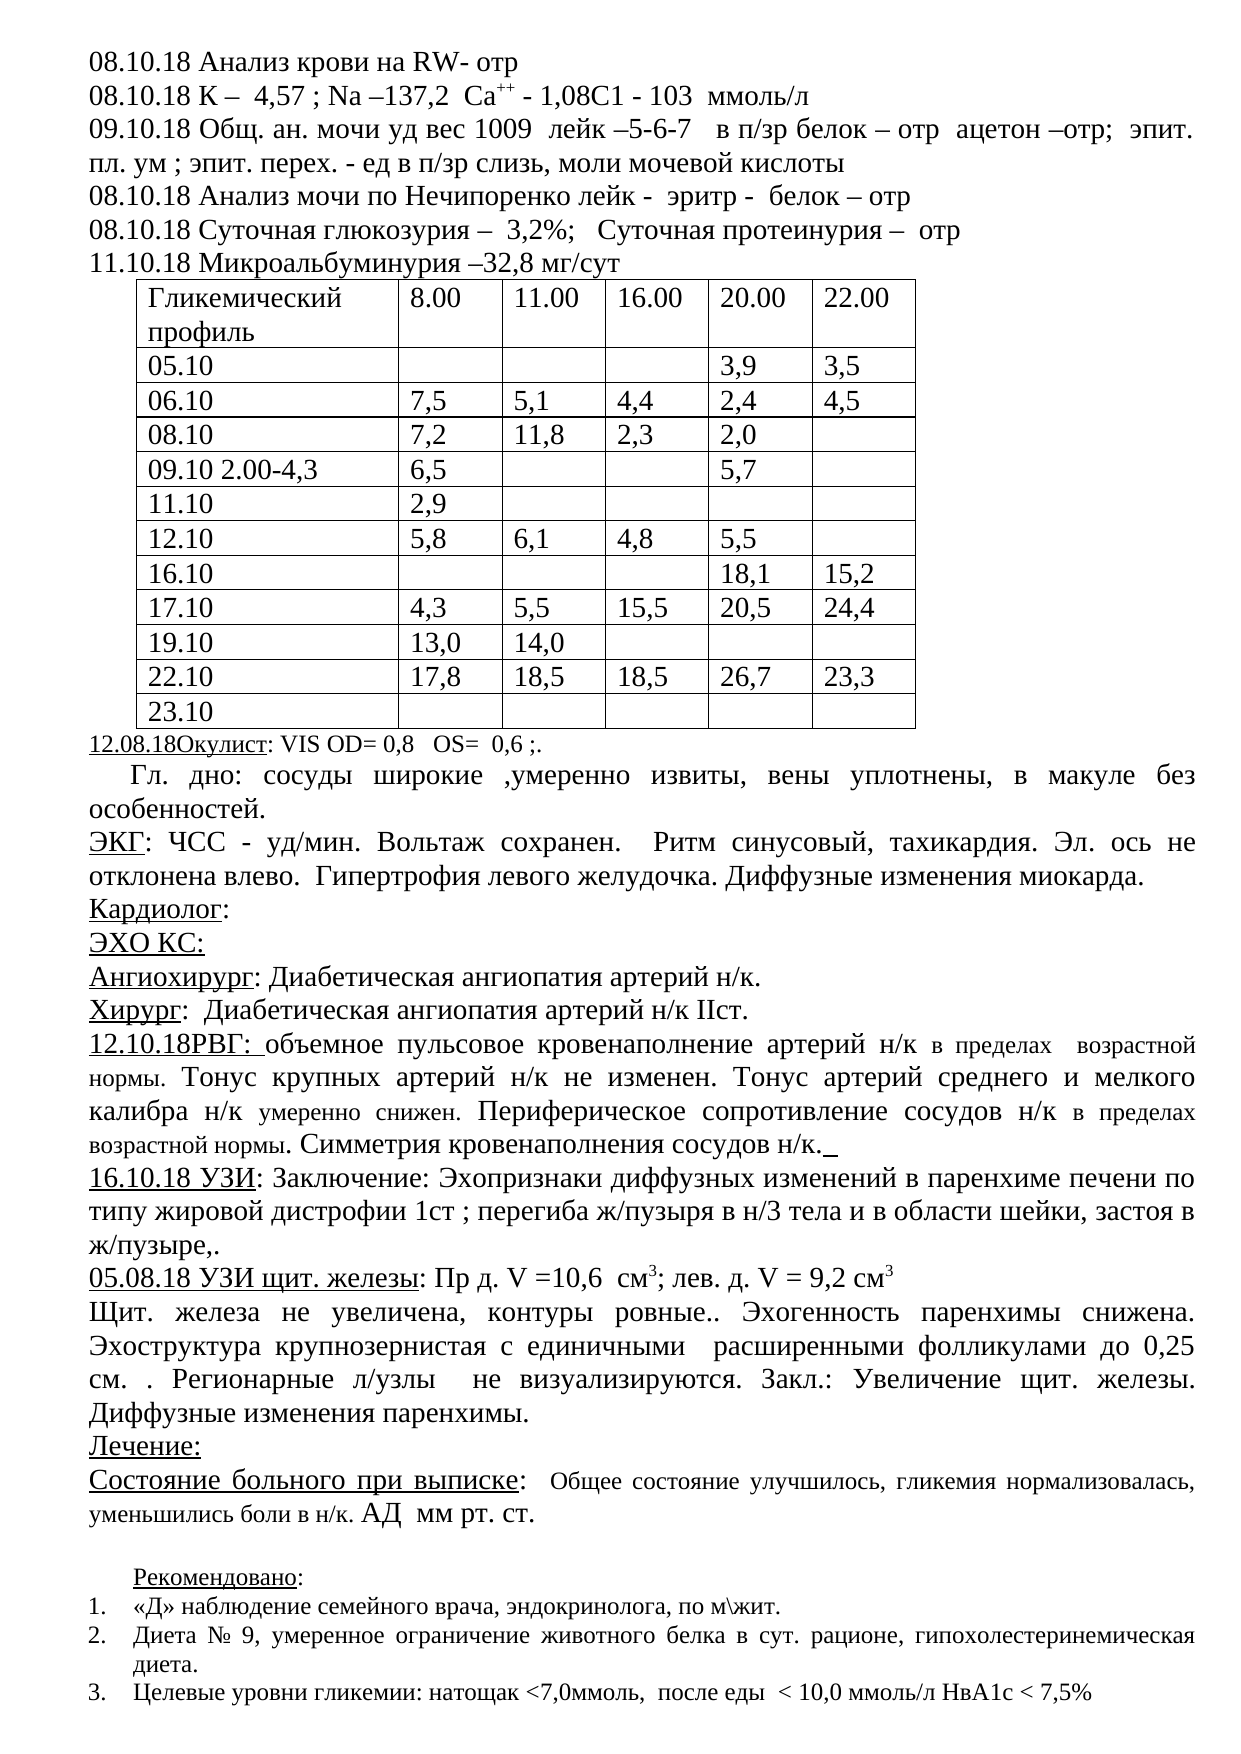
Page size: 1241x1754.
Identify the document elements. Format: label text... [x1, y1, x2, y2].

text Кардиолог: [89, 892, 1196, 925]
table_cell [606, 556, 708, 589]
table_cell 4,3 [399, 590, 502, 624]
list Диета № 9, умеренное ограничение животного белка в сут. рационе, гипохолестеринемическая диета. [88, 1620, 1196, 1677]
table_cell 7,2 [399, 418, 502, 451]
table_cell [606, 694, 708, 728]
table_cell 2,9 [399, 487, 502, 520]
table_cell 24,4 [813, 590, 915, 624]
table_cell 20,5 [709, 590, 812, 624]
table_cell 18,5 [606, 660, 708, 693]
table_cell 5,8 [399, 521, 502, 555]
table_cell 4,8 [606, 521, 708, 555]
table_cell [709, 487, 812, 520]
table_cell [606, 348, 708, 382]
list «Д» наблюдение семейного врача, эндокринолога, по м\жит. [88, 1591, 1196, 1620]
table_cell 18,1 [709, 556, 812, 589]
table_cell [503, 487, 605, 520]
table_cell 22.10 [137, 660, 398, 693]
text Рекомендовано: [133, 1562, 1196, 1591]
text Ангиохирург: Диабетическая ангиопатия артерий н/к. [89, 959, 1196, 992]
table_cell 12.10 [137, 521, 398, 555]
table_cell [606, 452, 708, 486]
text Лечение: [89, 1428, 1196, 1462]
text 12.10.18РВГ: объемное пульсовое кровенаполнение артерий н/к . Тонус крупных артерий н/к Тонус артерий среднего и мелкого калибра н/к Периферическое сопротивление сосудов н/к . Симметрия кровенаполнения сосудов н/к. [89, 1026, 1196, 1160]
table_cell [606, 487, 708, 520]
table_cell [813, 487, 915, 520]
table_cell [813, 418, 915, 451]
text Хирург: [89, 992, 1196, 1026]
table_cell 14,0 [503, 625, 605, 658]
list Целевые уровни гликемии: натощак <ммоль, после еды < ммоль/л НвА1с < % [88, 1677, 1196, 1706]
table_header 16.00 [606, 280, 708, 347]
table_cell 2,4 [709, 383, 812, 416]
table_header 11.00 [503, 280, 605, 347]
table_header 20.00 [709, 280, 812, 347]
table_cell 5,1 [503, 383, 605, 416]
text 08.10.18 К – 4,57 ; Nа –137,2 Са++ - 1,08С1 - 103 ммоль/л [89, 78, 1196, 111]
text 05.08.18 УЗИ щит. железы: Пр д. V =10,6 см3; лев. д. V = 9,2 см3 [89, 1261, 1196, 1294]
table_cell 4,5 [813, 383, 915, 416]
table_cell [709, 694, 812, 728]
table_cell 05.10 [137, 348, 398, 382]
table_cell 16.10 [137, 556, 398, 589]
table_header Гликемический профиль [137, 280, 398, 347]
table_cell [813, 694, 915, 728]
table_cell [399, 348, 502, 382]
text Щит. железа не увеличена, контуры ровные.. Эхогенность паренхимы снижена. Эхоструктура крупнозернистая с единичными расширенными фолликулами до 0,25 см. . Регионарные л/узлы не визуализируются. Закл.: щит. железы. Диффузные изменения паренхимы. [89, 1294, 1196, 1428]
text ЭХО КС: [89, 925, 1196, 959]
table_header 22.00 [813, 280, 915, 347]
table_cell 09.10 2.00-4,3 [137, 452, 398, 486]
table_cell [503, 694, 605, 728]
table_cell 3,9 [709, 348, 812, 382]
subtitle 11.10.18 Микроальбуминурия –32,8 мг/сут [89, 246, 1196, 279]
table_cell [813, 521, 915, 555]
text Состояние больного при выписке: АД мм рт. ст. [89, 1462, 1196, 1529]
table_cell 06.10 [137, 383, 398, 416]
text 08.10.18 Анализ мочи по Нечипоренко лейк - эритр - белок – отр [89, 178, 1196, 212]
table_cell [399, 694, 502, 728]
text 12.08.18Окулист: VIS OD= 0,8 OS= 0,6 ;. [89, 729, 1196, 757]
subtitle 09.10.18 Общ. ан. мочи уд вес 1009 лейк –5-6-7 в п/зр белок – отр ацетон –отр; эпит. пл. ум ; эпит. перех. - ед в п/зр слизь, моли мочевой кислоты [89, 111, 1196, 178]
table_cell 5,5 [709, 521, 812, 555]
table_cell 5,7 [709, 452, 812, 486]
table_cell [503, 348, 605, 382]
table_cell 15,2 [813, 556, 915, 589]
table_cell 3,5 [813, 348, 915, 382]
table_cell 4,4 [606, 383, 708, 416]
table_cell [813, 452, 915, 486]
table_cell [503, 452, 605, 486]
table_cell [813, 625, 915, 658]
table_cell 08.10 [137, 418, 398, 451]
table_cell 17,8 [399, 660, 502, 693]
table_header 8.00 [399, 280, 502, 347]
text Гл. дно: сосуды широкие ,умеренно извиты, вены уплотнены, в макуле без особенностей. [89, 757, 1196, 824]
text 08.10.18 Анализ крови на RW- отр [89, 44, 1196, 78]
table_cell [709, 625, 812, 658]
text 08.10.18 Суточная глюкозурия – 3,2%; Суточная протеинурия – отр [89, 212, 1196, 246]
table_cell 2,0 [709, 418, 812, 451]
table_cell 23.10 [137, 694, 398, 728]
table_cell 23,3 [813, 660, 915, 693]
table_cell 2,3 [606, 418, 708, 451]
table_cell 11,8 [503, 418, 605, 451]
table_cell [399, 556, 502, 589]
table_cell 15,5 [606, 590, 708, 624]
table_cell 18,5 [503, 660, 605, 693]
table_cell [503, 556, 605, 589]
table_cell 17.10 [137, 590, 398, 624]
text 16.10.18 УЗИ: Заключение: Эхопризнаки диффузных изменений в паренхиме печени по типу жировой дистрофии 1ст ; перегиба ж/пузыря в н/3 тела и в области шейки, застоя в ж/пузыре,. [89, 1160, 1196, 1261]
table_cell 26,7 [709, 660, 812, 693]
table_cell [606, 625, 708, 658]
table_cell 5,5 [503, 590, 605, 624]
text ЭКГ: ЧСС - уд/мин. Вольтаж Ритм синусовый, тахикардия. Эл. ось не отклонена влево. Гипертрофия левого желудочка. Диффузные изменения миокарда. [89, 824, 1196, 892]
table_cell 13,0 [399, 625, 502, 658]
table_cell 11.10 [137, 487, 398, 520]
table_cell 6,5 [399, 452, 502, 486]
table_cell 7,5 [399, 383, 502, 416]
table_cell 19.10 [137, 625, 398, 658]
table_cell 6,1 [503, 521, 605, 555]
